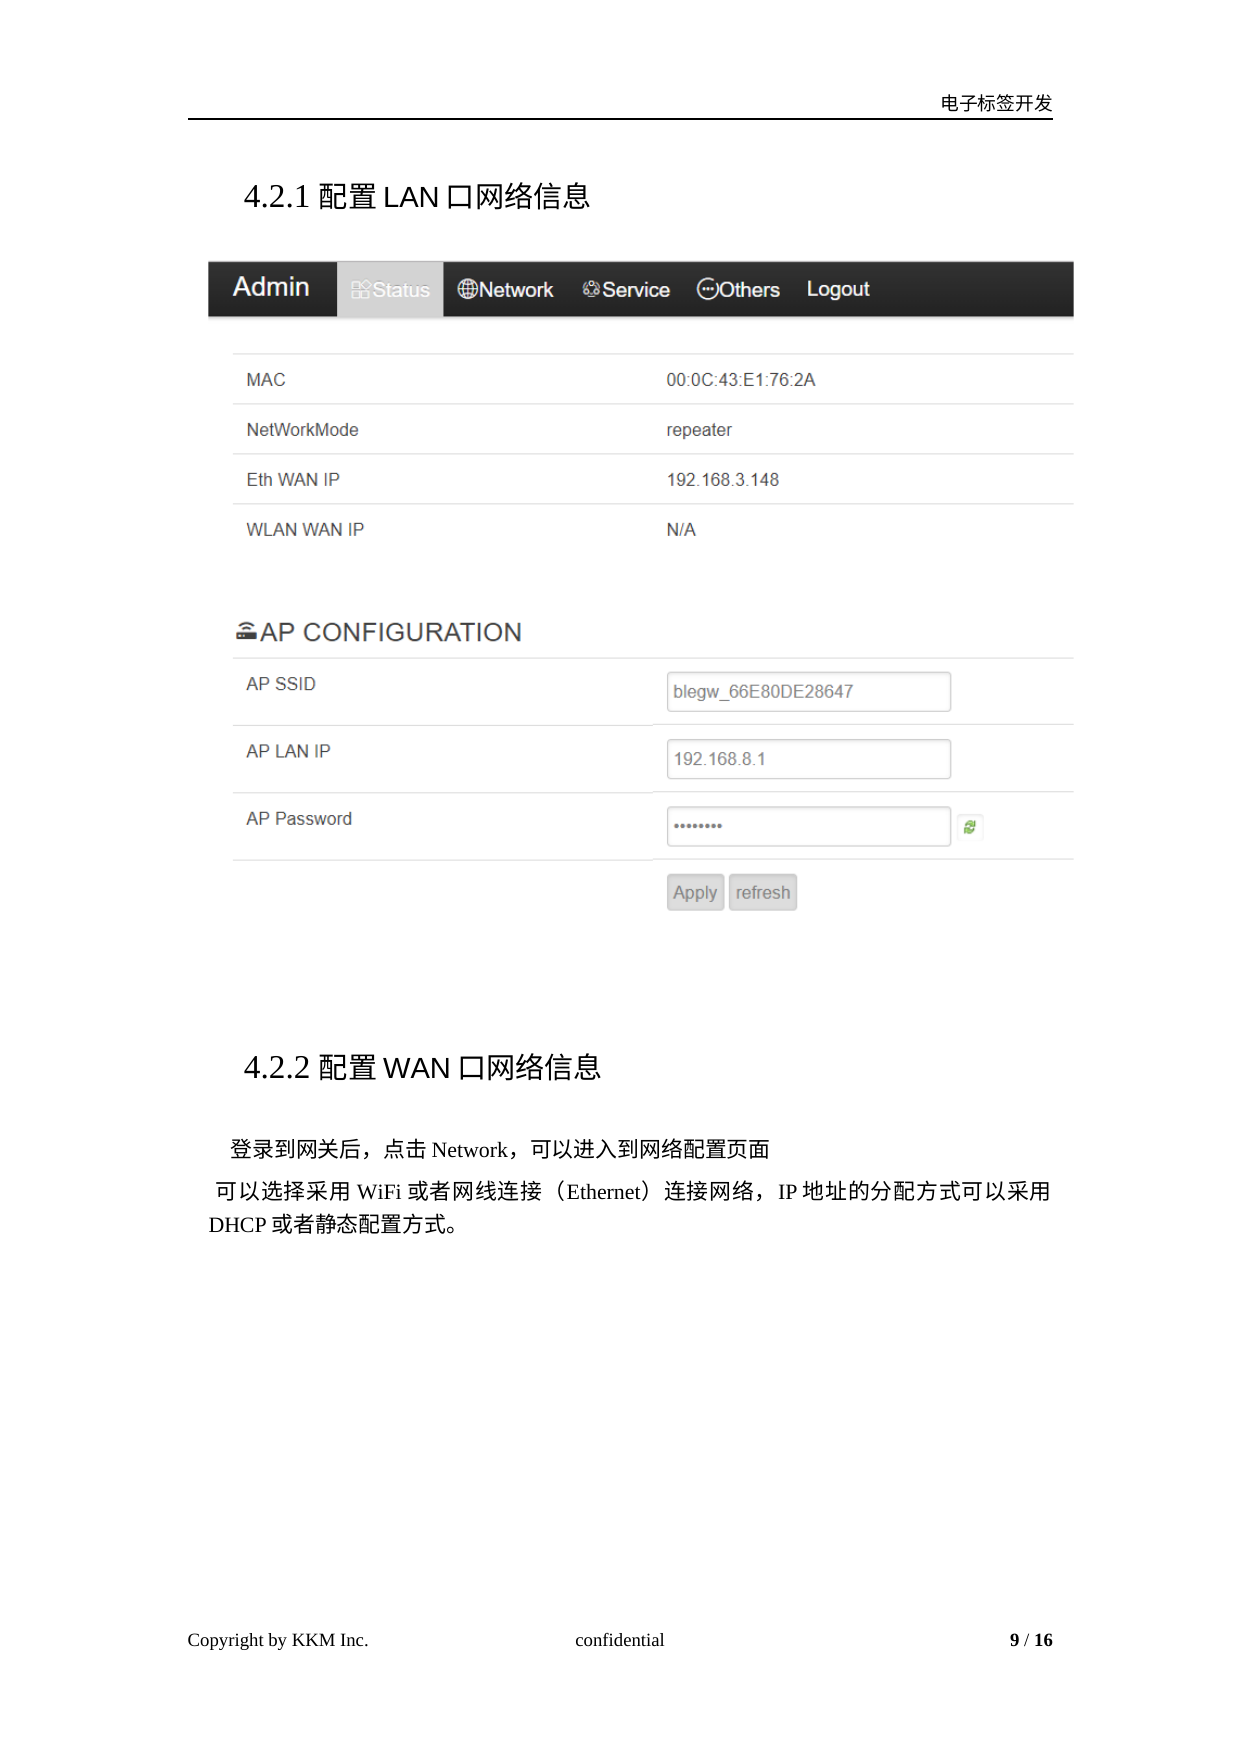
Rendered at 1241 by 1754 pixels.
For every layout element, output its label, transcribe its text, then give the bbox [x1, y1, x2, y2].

text 登录到网关后，点击Network，可以进入到网络配置页面 [208, 1132, 1053, 1164]
picture [208, 260, 1074, 990]
subtitle 配置LAN口网络信息 [244, 162, 1053, 227]
subtitle 配置WAN口网络信息 [244, 1033, 1053, 1098]
text 可以选择采用WiFi或者网线连接（Ethernet）连接网络，IP地址的分配方式可以采用DHCP或者静态配置方式。 [208, 1174, 1053, 1239]
